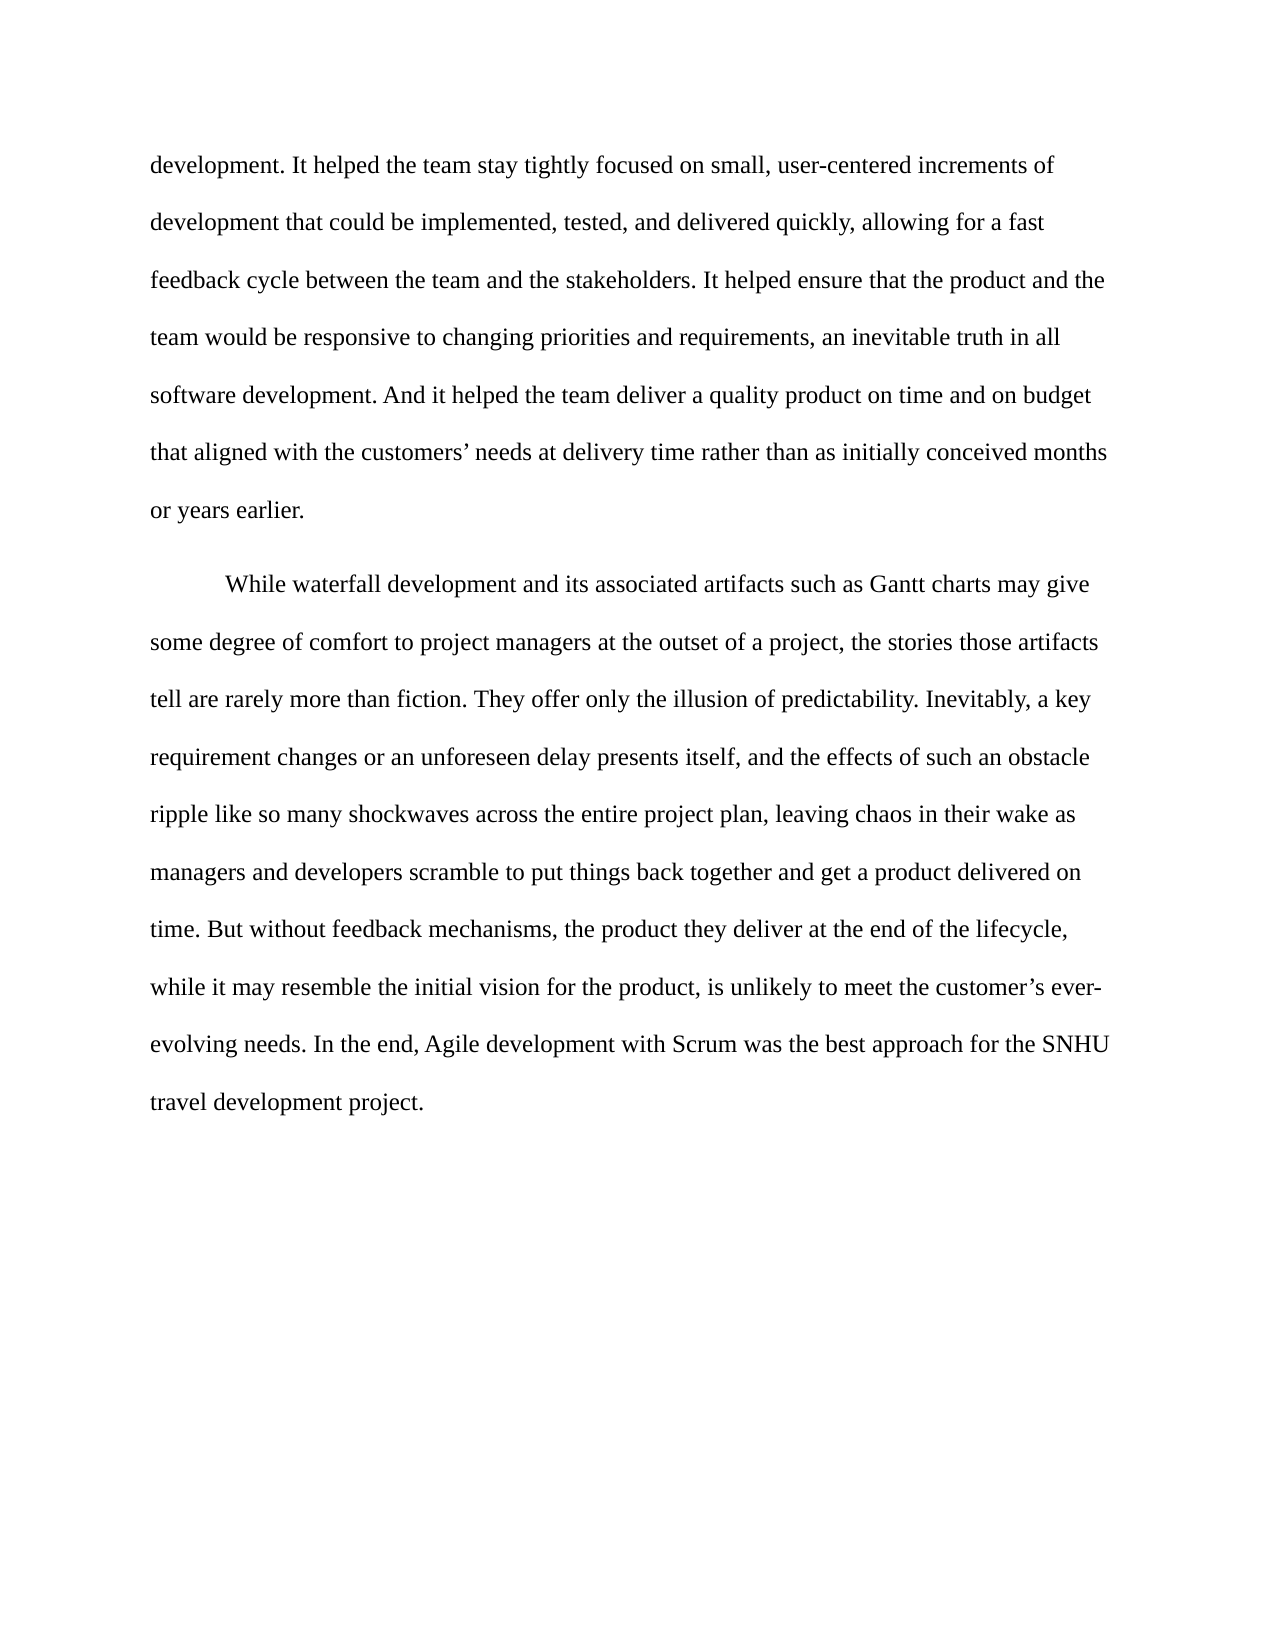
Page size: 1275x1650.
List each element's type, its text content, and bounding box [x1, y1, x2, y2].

text While waterfall development and its associated artifacts such as Gantt charts may give some degree of comfort to project managers at the outset of a project, the stories those artifacts tell are rarely more than fiction. They offer only the illusion of predictability. Inevitably, a key requirement changes or an unforeseen delay presents itself, and the effects of such an obstacle ripple like so many shockwaves across the entire project plan, leaving chaos in their wake as managers and developers scramble to put things back together and get a product delivered on time. But without feedback mechanisms, the product they deliver at the end of the lifecycle, while it may resemble the initial vision for the product, is unlikely to meet the customer’s ever-evolving needs. In the end, Agile development with Scrum was the best approach for the SNHU travel development project. [150, 569, 1125, 1115]
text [150, 150, 1125, 524]
